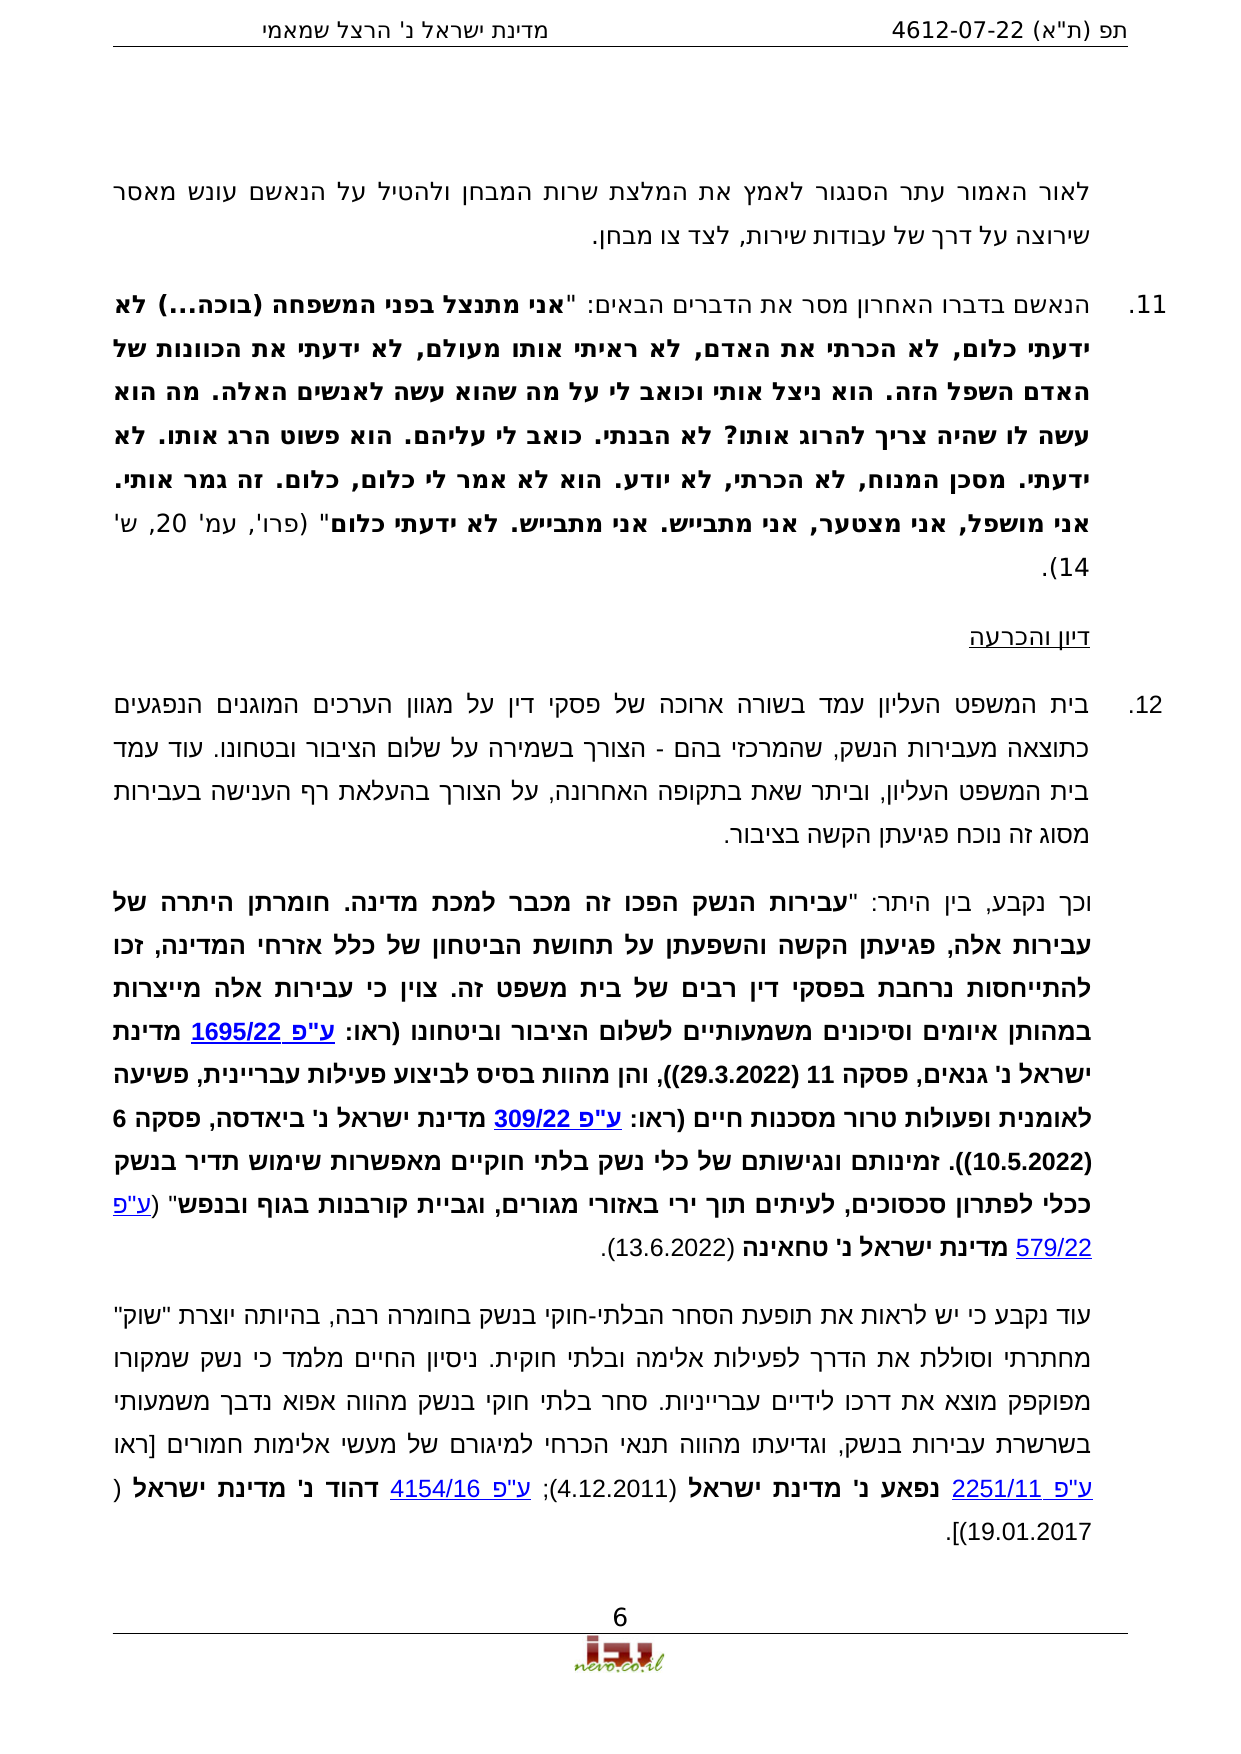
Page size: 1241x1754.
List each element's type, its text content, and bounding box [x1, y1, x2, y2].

list בית המשפט העליון עמד בשורה ארוכה של פסקי דין על מגוון הערכים המוגנים הנפגעים כתוצאה מעבירות הנשק, שהמרכזי בהם - הצורך בשמירה על שלום הציבור ובטחונו. עוד עמד בית המשפט העליון, וביתר שאת בתקופה האחרונה, על הצורך בהעלאת רף הענישה בעבירות מסוג זה נוכח פגיעתן הקשה בציבור. [112, 690, 1128, 848]
list הנאשם בדברו האחרון מסר את הדברים הבאים: "אני מתנצל בפני המשפחה (בוכה...) לא ידעתי כלום, לא הכרתי את האדם, לא ראיתי אותו מעולם, לא ידעתי את הכוונות של האדם השפל הזה. הוא ניצל אותי וכואב לי על מה שהוא עשה לאנשים האלה. מה הוא עשה לו שהיה צריך להרוג אותו? לא הבנתי. כואב לי עליהם. הוא פשוט הרג אותו. לא ידעתי. מסכן המנוח, לא הכרתי, לא יודע. הוא לא אמר לי כלום, כלום. זה גמר אותי. אני מושפל, אני מצטער, אני מתבייש. אני מתבייש. לא ידעתי כלום" (פרו', עמ' 20, ש' 14). [112, 290, 1128, 582]
list וכך נקבע, בין היתר: "עבירות הנשק הפכו זה מכבר למכת מדינה. חומרתן היתרה של עבירות אלה, פגיעתן הקשה והשפעתן על תחושת הביטחון של כלל אזרחי המדינה, זכו להתייחסות נרחבת בפסקי דין רבים של בית משפט זה. צוין כי עבירות אלה מייצרות במהותן איומים וסיכונים משמעותיים לשלום הציבור וביטחונו (ראו: ע"פ 1695/22 מדינת ישראל נ' גנאים, פסקה 11 (29.3.2022)), והן מהוות בסיס לביצוע פעילות עבריינית, פשיעה לאומנית ופעולות טרור מסכנות חיים (ראו: ע"פ 309/22 מדינת ישראל נ' ביאדסה, פסקה 6 (10.5.2022)). זמינותם ונגישותם של כלי נשק בלתי חוקיים מאפשרות שימוש תדיר בנשק ככלי לפתרון סכסוכים, לעיתים תוך ירי באזורי מגורים, וגביית קורבנות בגוף ובנפש" (ע"פ 579/22 מדינת ישראל נ' טחאינה (13.6.2022). [112, 888, 1092, 1262]
list עוד נקבע כי יש לראות את תופעת הסחר הבלתי-חוקי בנשק בחומרה רבה, בהיותה יוצרת "שוק" מחתרתי וסוללת את הדרך לפעילות אלימה ובלתי חוקית. ניסיון החיים מלמד כי נשק שמקורו מפוקפק מוצא את דרכו לידיים עברייניות. סחר בלתי חוקי בנשק מהווה אפוא נדבך משמעותי בשרשרת עבירות בנשק, וגדיעתו מהווה תנאי הכרחי למיגורם של מעשי אלימות חמורים [ראו ע"פ 2251/11 נפאע נ' מדינת ישראל (4.12.2011); ע"פ 4154/16 דהוד נ' מדינת ישראל (19.01.2017)]. [112, 1301, 1092, 1545]
list לאור האמור עתר הסנגור לאמץ את המלצת שרות המבחן ולהטיל על הנאשם עונש מאסר שירוצה על דרך של עבודות שירות, לצד צו מבחן. [112, 177, 1090, 250]
picture [574, 1635, 666, 1673]
text דיון והכרעה [112, 622, 1090, 651]
